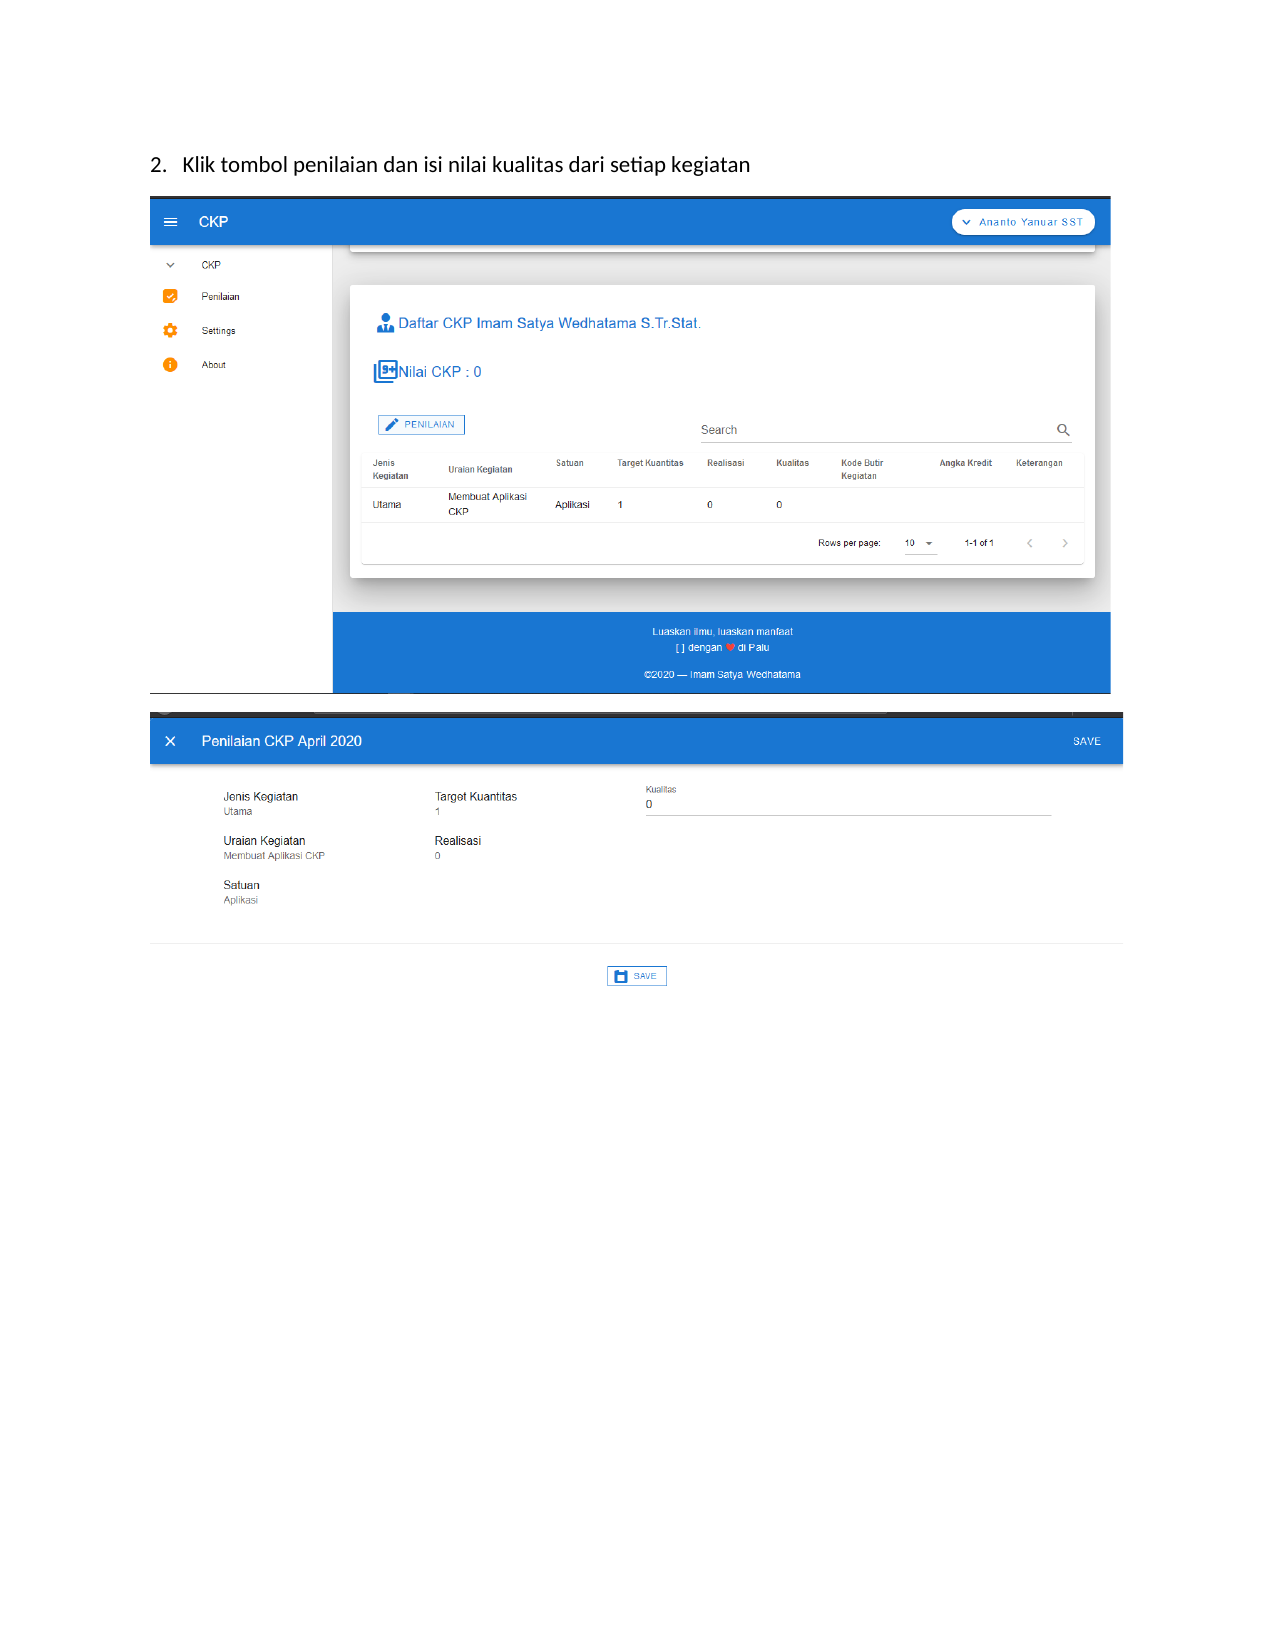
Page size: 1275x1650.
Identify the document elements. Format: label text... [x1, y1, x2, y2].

list Klik tombol penilaian dan isi nilai kualitas dari setiap kegiatan [150, 150, 1125, 178]
picture [150, 712, 1124, 1040]
picture [150, 196, 1111, 694]
